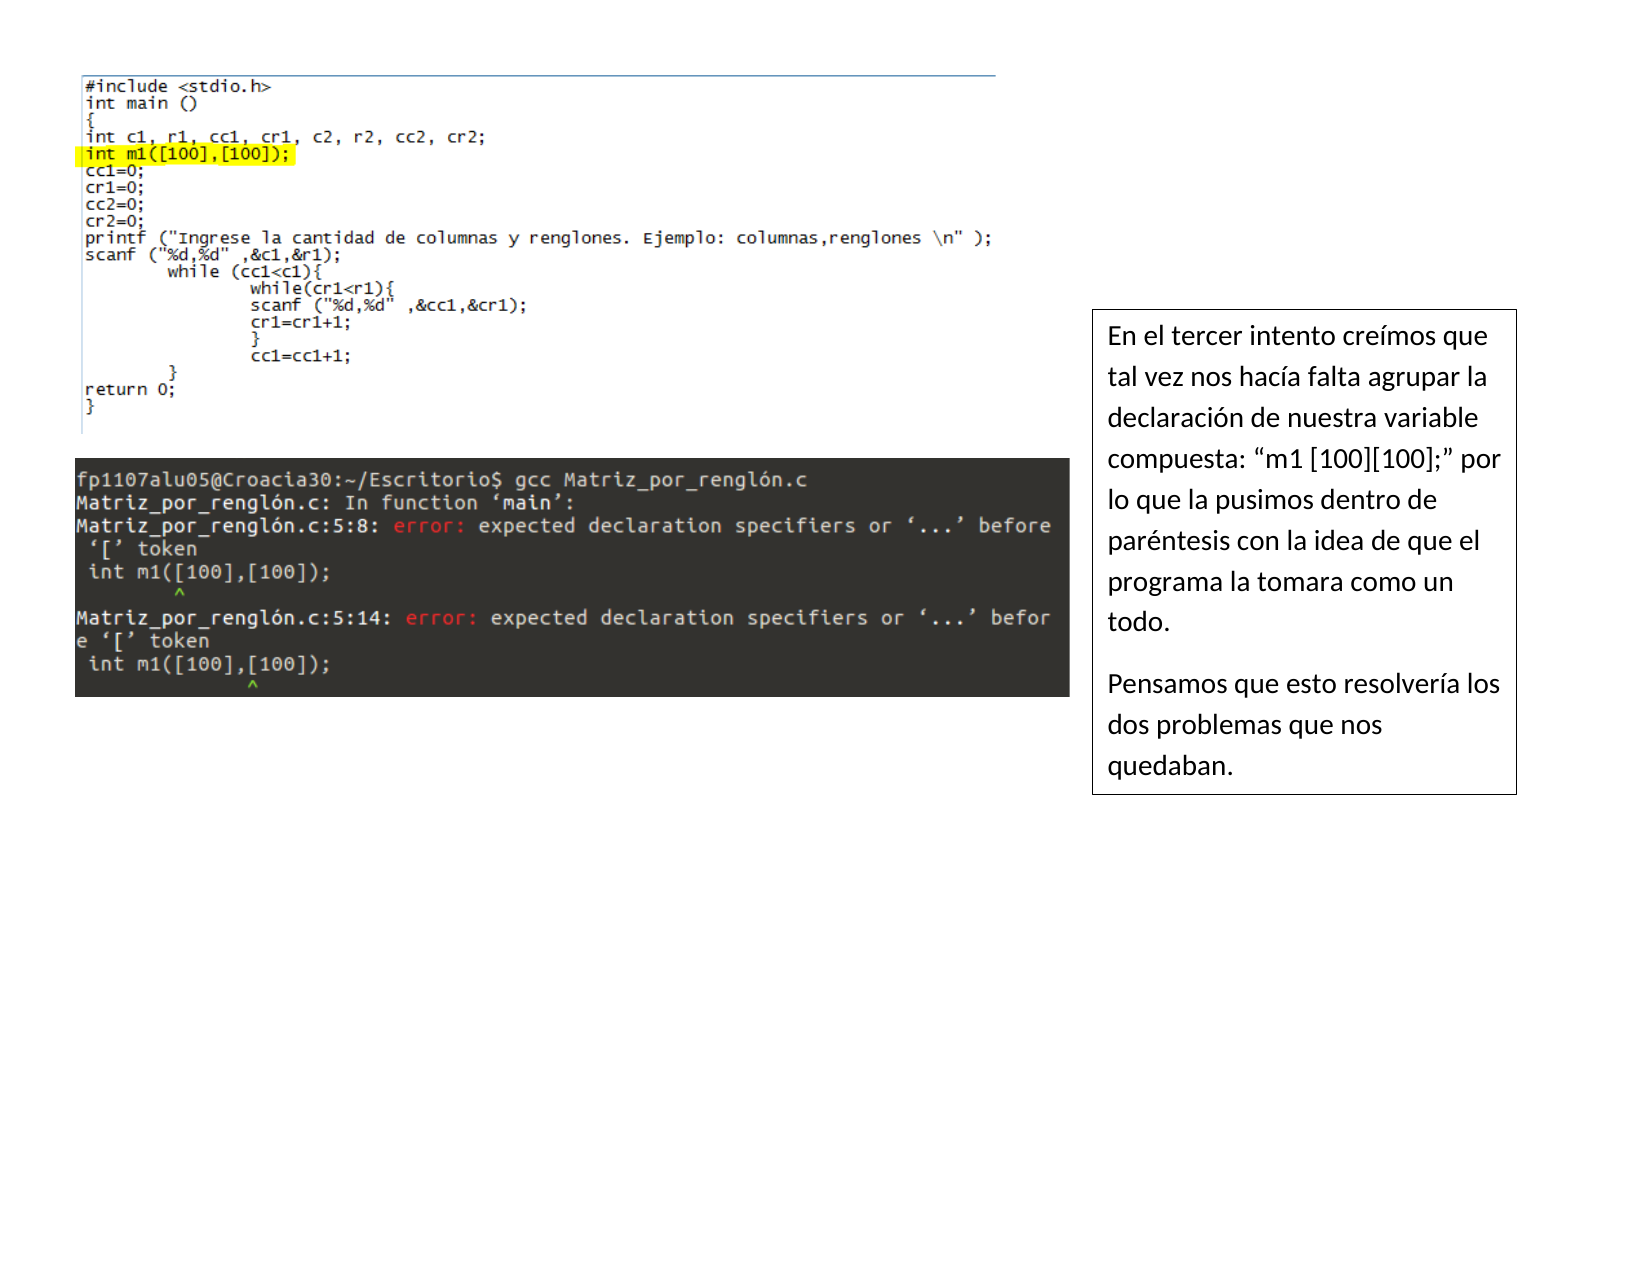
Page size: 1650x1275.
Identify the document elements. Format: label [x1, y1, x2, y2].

picture [75, 75, 996, 434]
picture [75, 458, 1070, 697]
